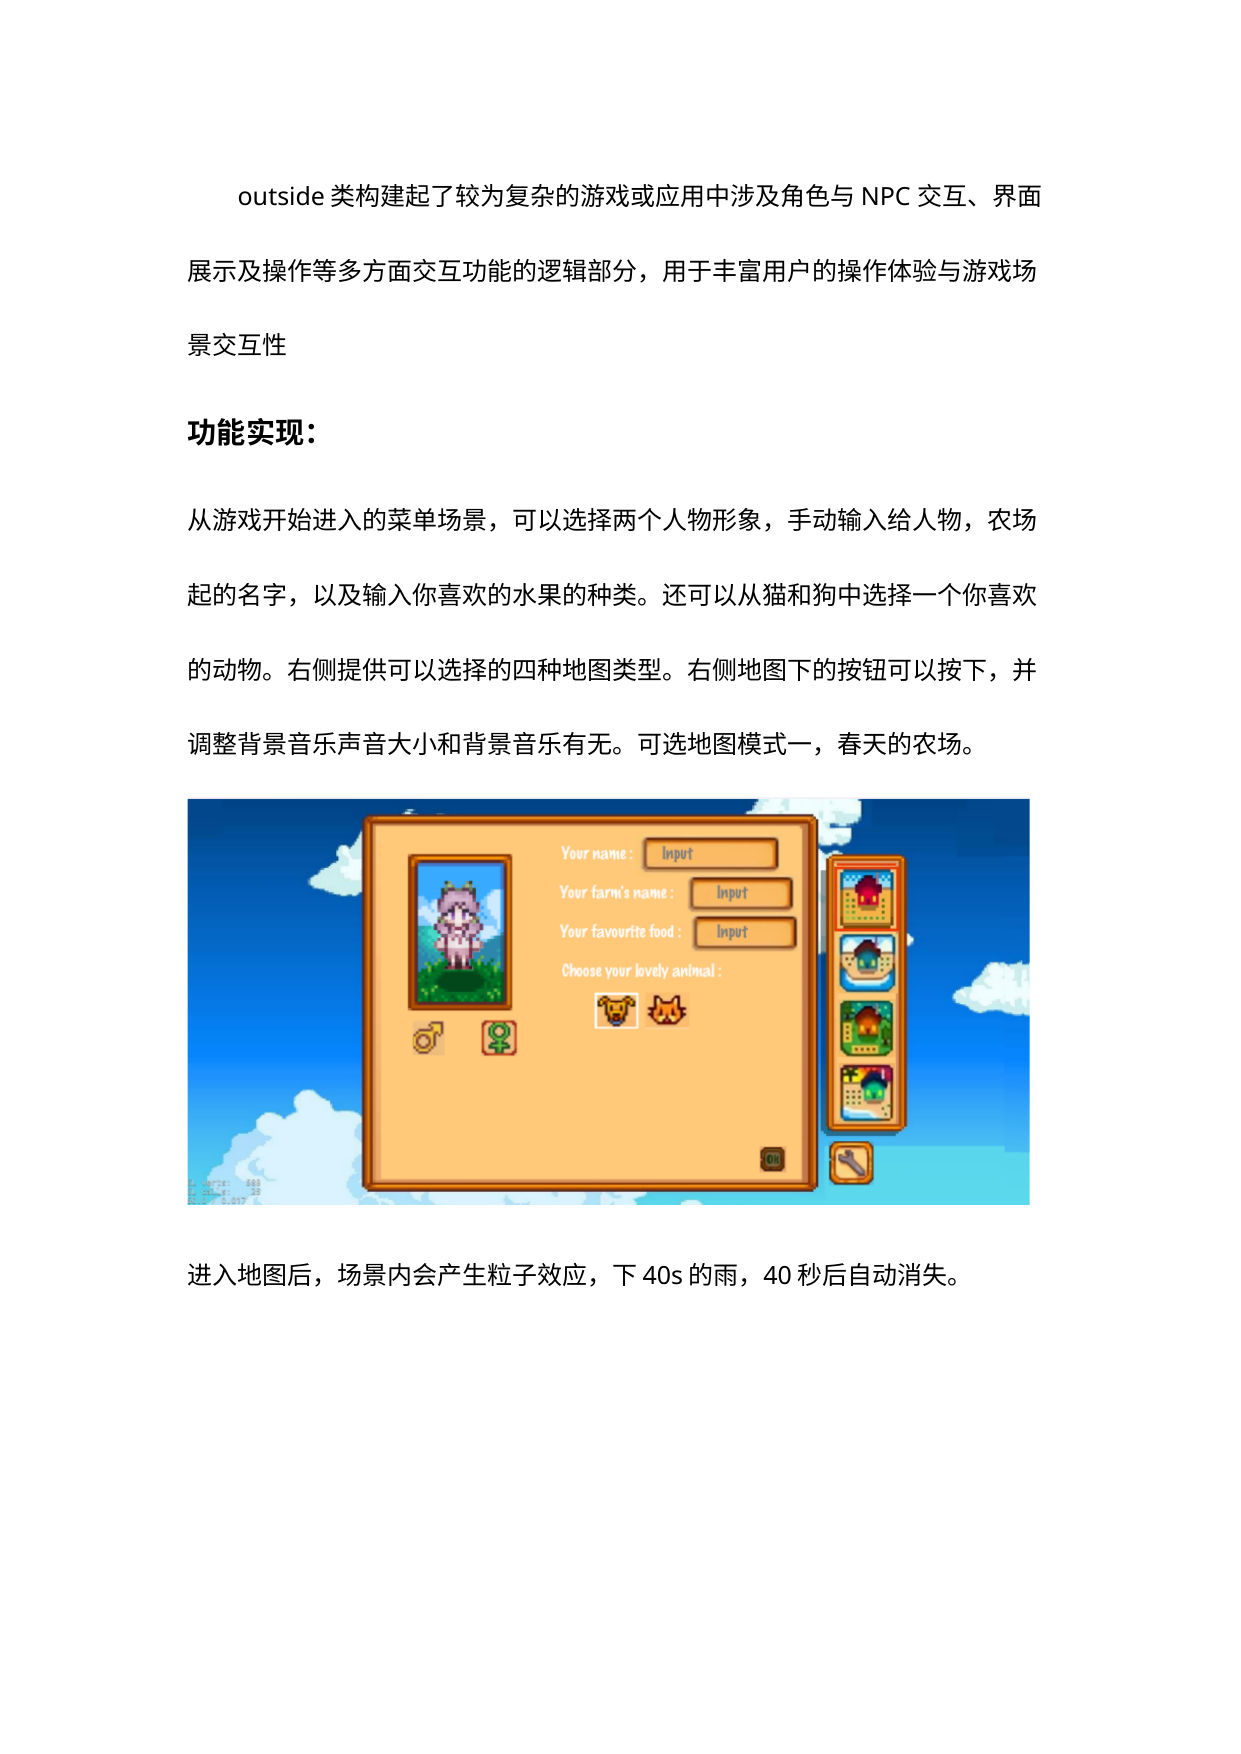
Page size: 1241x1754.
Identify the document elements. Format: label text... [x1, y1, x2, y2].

text outside类构建起了较为复杂的游戏或应用中涉及角色与 NPC 交互、界面展示及操作等多方面交互功能的逻辑部分，用于丰富用户的操作体验与游戏场景交互性 [187, 162, 1053, 376]
text 进入地图后，场景内会产生粒子效应，下40s的雨，40秒后自动消失。 [187, 1241, 1053, 1306]
picture [187, 797, 1030, 1205]
text 从游戏开始进入的菜单场景，可以选择两个人物形象，手动输入给人物，农场起的名字，以及输入你喜欢的水果的种类。还可以从猫和狗中选择一个你喜欢的动物。右侧提供可以选择的四种地图类型。右侧地图下的按钮可以按下，并调整背景音乐声音大小和背景音乐有无。可选地图模式一，春天的农场。 [187, 486, 1053, 775]
text 功能实现： [187, 398, 1053, 463]
